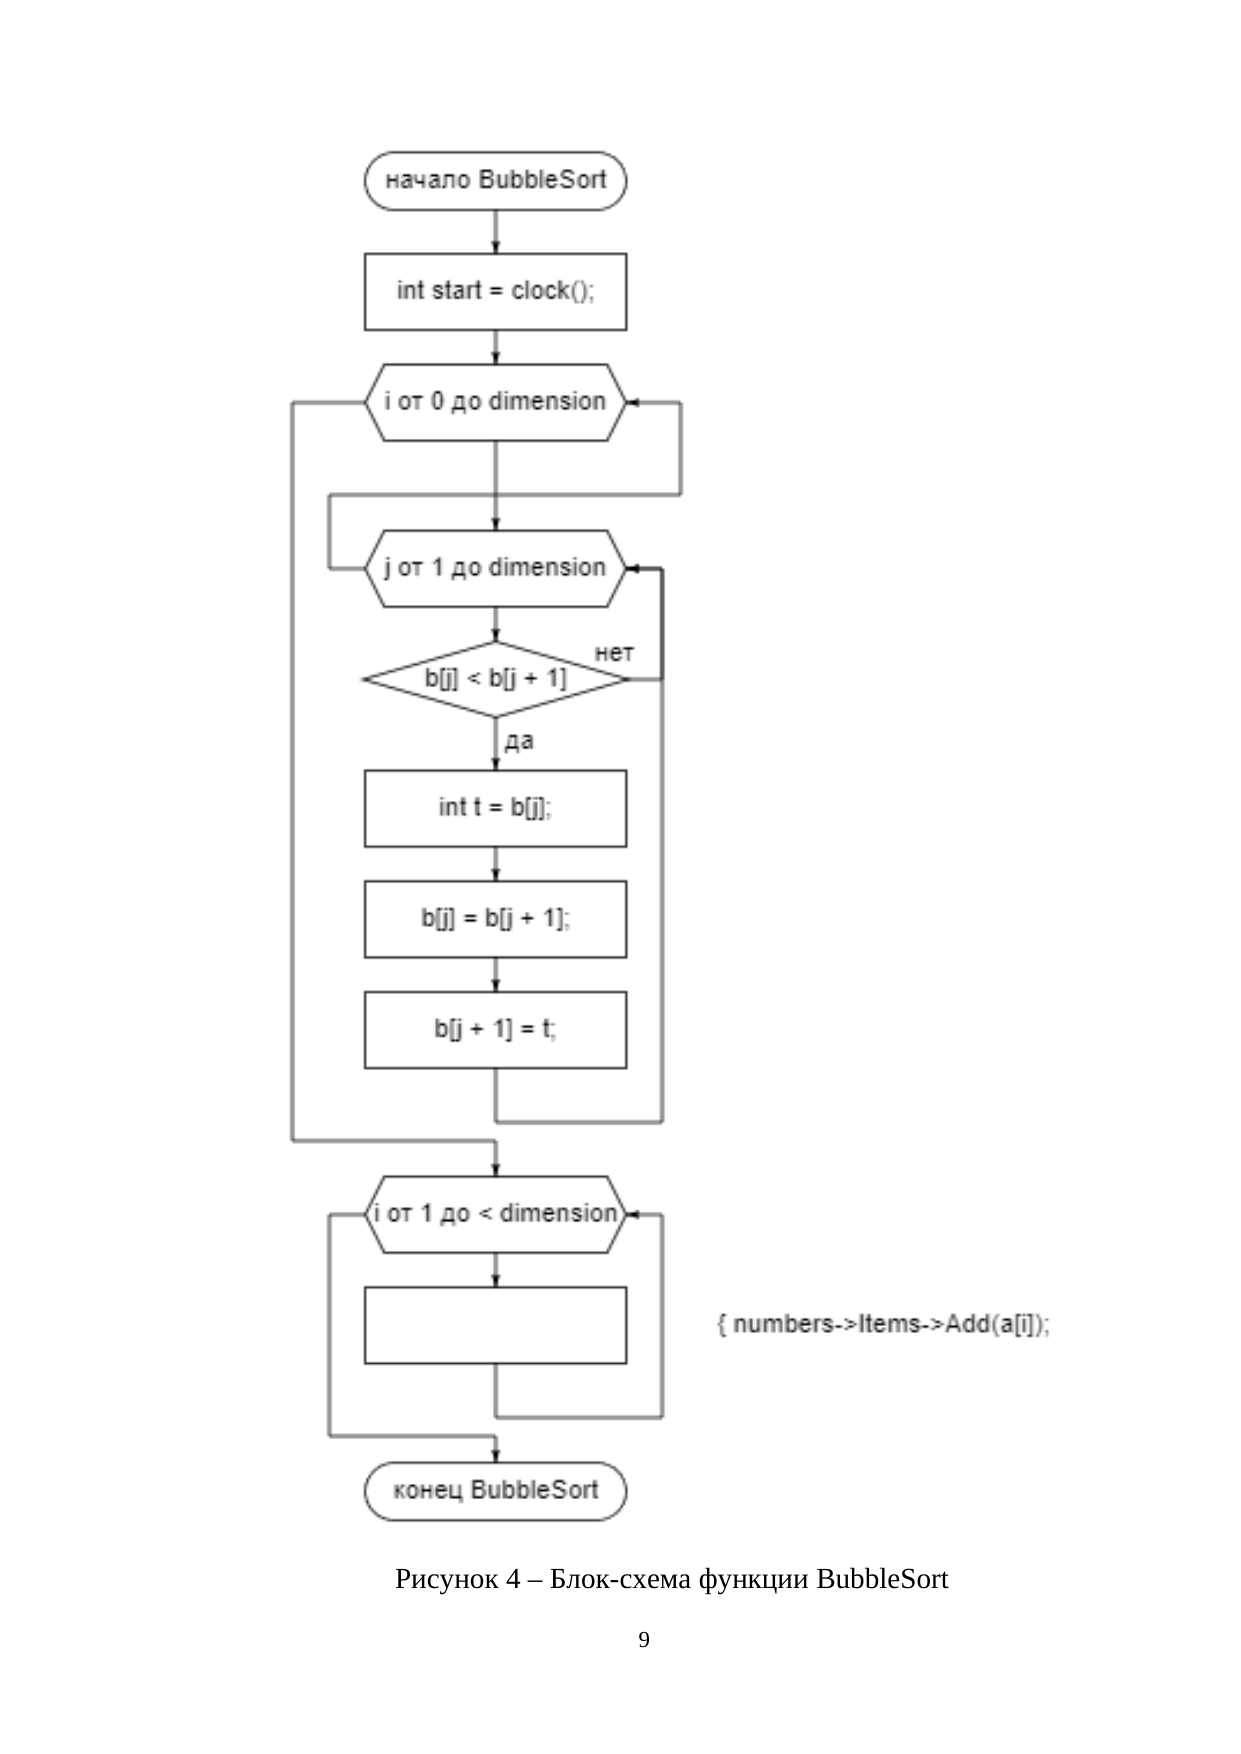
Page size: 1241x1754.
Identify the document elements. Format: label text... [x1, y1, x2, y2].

text Рисунок 4 – Блок-схема функции BubbleSort [133, 1562, 1211, 1595]
picture [256, 108, 1072, 1536]
